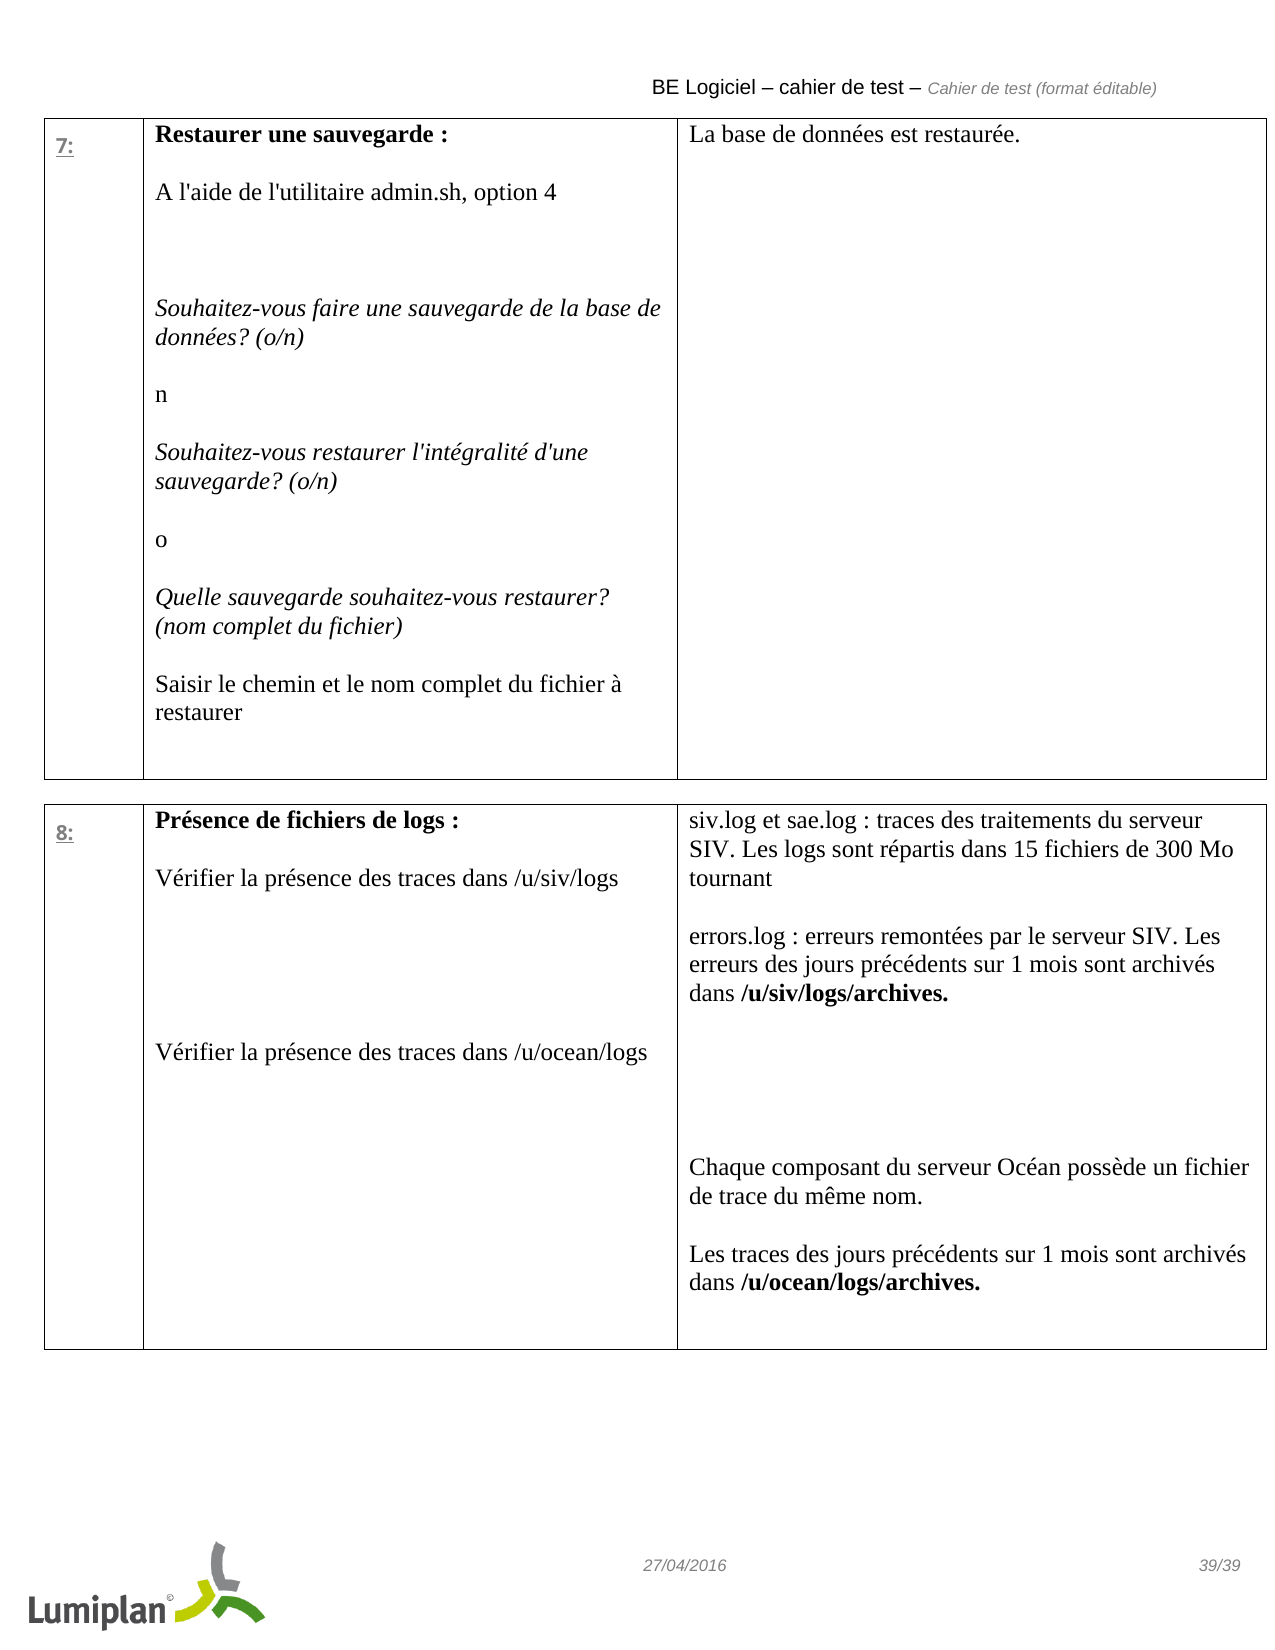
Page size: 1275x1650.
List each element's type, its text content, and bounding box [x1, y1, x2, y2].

table_header 8: [45, 805, 143, 1349]
table_header Restaurer une sauvegarde : A l'aide de l'utilitaire admin.sh, option 4 Souhaitez-vous faire une sauvegarde de la base de données? (o/n) n Souhaitez-vous restaurer l'intégralité d'une sauvegarde? (o/n) o Quelle sauvegarde souhaitez-vous restaurer? (nom complet du fichier) Saisir le chemin et le nom complet du fichier à restaurer [144, 119, 677, 779]
table_header siv.log et sae.log : traces des traitements du serveur SIV. Les logs sont répartis dans 15 fichiers de 300 Mo tournant errors.log : erreurs remontées par le serveur SIV. Les erreurs des jours précédents sur 1 mois sont archivés dans /u/siv/logs/archives. Chaque composant du serveur Océan possède un fichier de trace du même nom. Les traces des jours précédents sur 1 mois sont archivés dans /u/ocean/logs/archives. [678, 805, 1266, 1349]
table_header Présence de fichiers de logs : Vérifier la présence des traces dans /u/siv/logs Vérifier la présence des traces dans /u/ocean/logs [144, 805, 677, 1349]
picture [20, 1534, 272, 1635]
table_header La base de données est restaurée. [678, 119, 1266, 779]
table_header 7: [45, 119, 143, 779]
